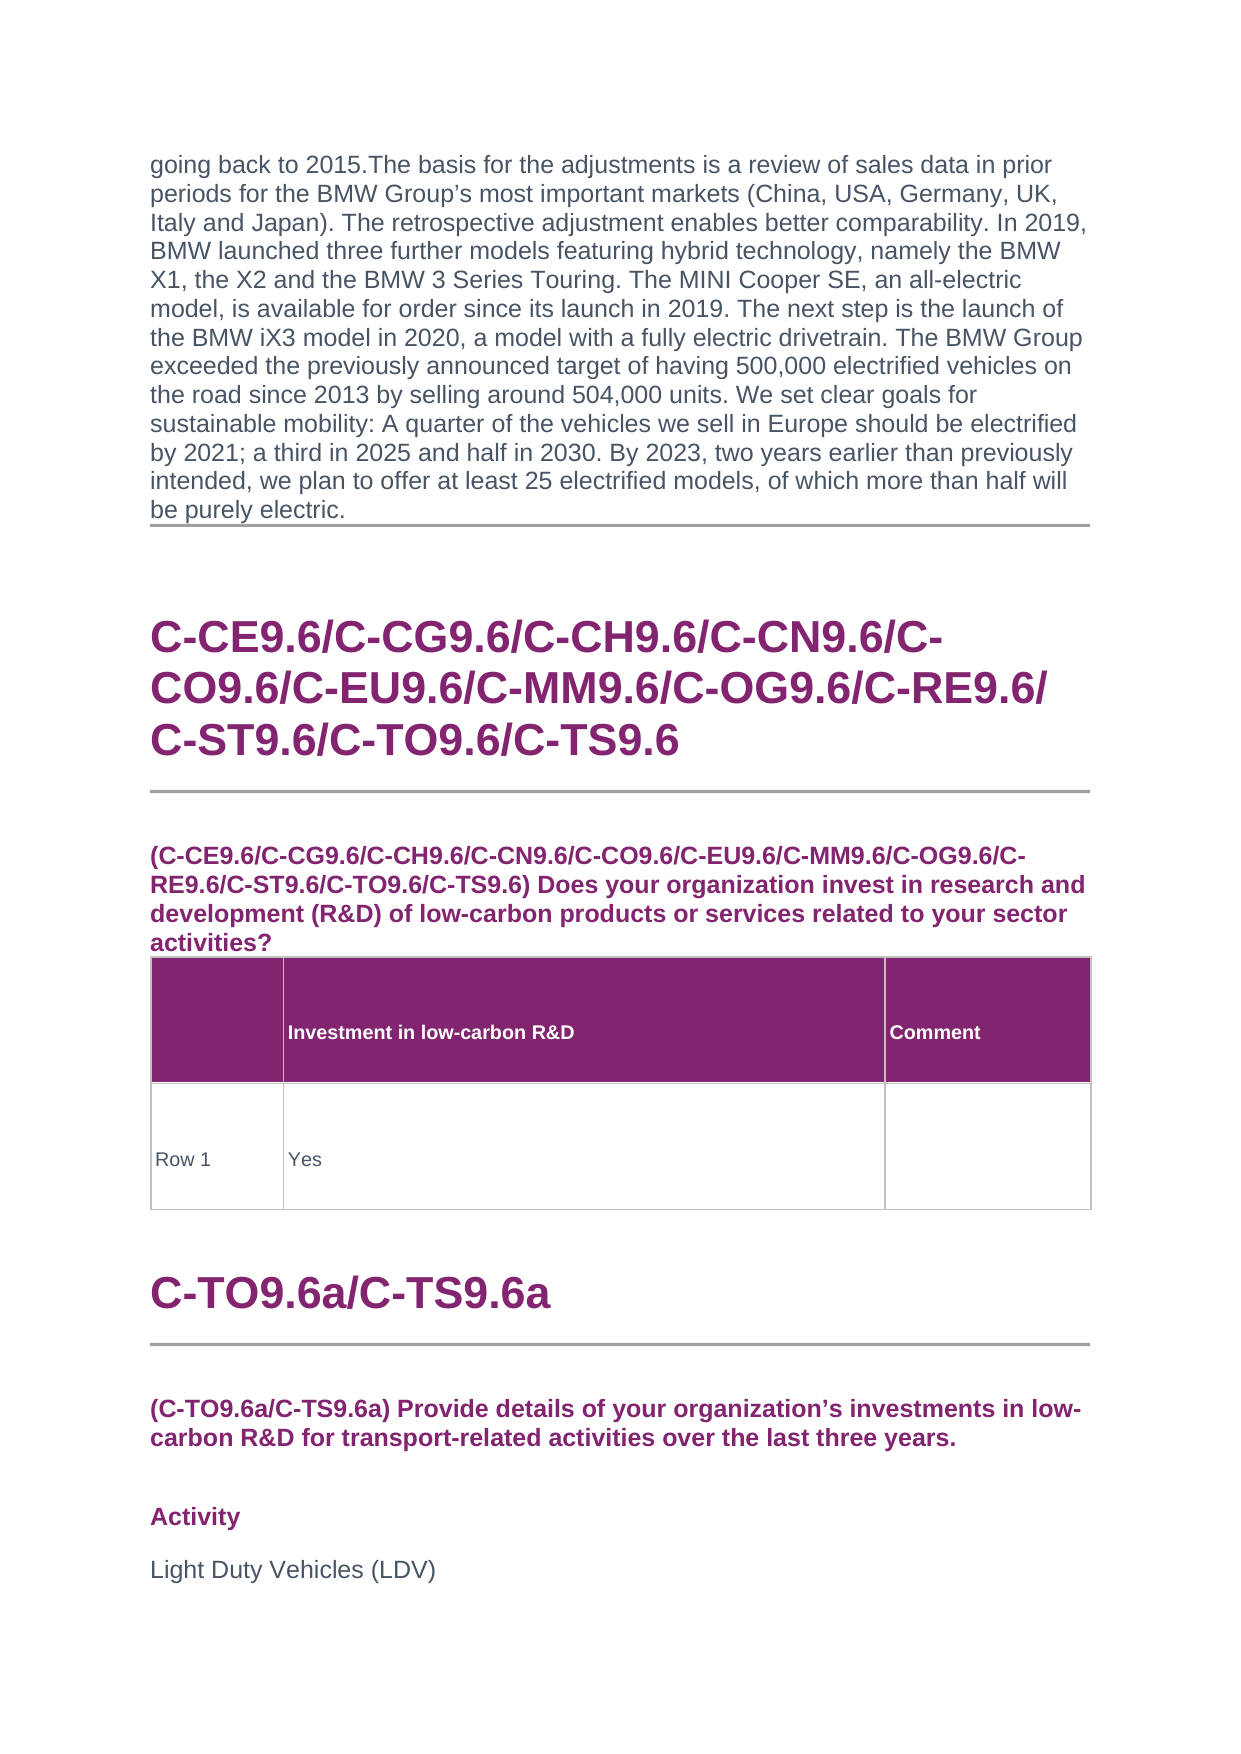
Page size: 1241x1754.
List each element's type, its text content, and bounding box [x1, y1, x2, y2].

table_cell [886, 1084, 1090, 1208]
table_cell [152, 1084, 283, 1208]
subtitle (C-CE9.6/C-CG9.6/C-CH9.6/C-CN9.6/C-CO9.6/C-EU9.6/C-MM9.6/C-OG9.6/C-RE9.6/C-ST9.6/C-TO9.6/C-TS9.6) Does your organization invest in research and development (R&D) of low-carbon products or services related to your sector activities? [150, 841, 1090, 956]
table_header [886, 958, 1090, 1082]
text Light Duty Vehicles (LDV) [150, 1556, 1090, 1584]
subtitle C-TO9.6a/C-TS9.6a [150, 1210, 1090, 1318]
subtitle Activity [150, 1502, 1090, 1531]
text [150, 150, 1090, 523]
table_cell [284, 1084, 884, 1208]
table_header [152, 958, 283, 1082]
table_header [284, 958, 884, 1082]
subtitle C-CE9.6/C-CG9.6/C-CH9.6/C-CN9.6/C-CO9.6/C-EU9.6/C-MM9.6/C-OG9.6/C-RE9.6/C-ST9.6/C-TO9.6/C-TS9.6 [150, 554, 1090, 765]
subtitle (C-TO9.6a/C-TS9.6a) Provide details of your organization’s investments in low-carbon R&D for transport-related activities over the last three years. [150, 1394, 1090, 1452]
